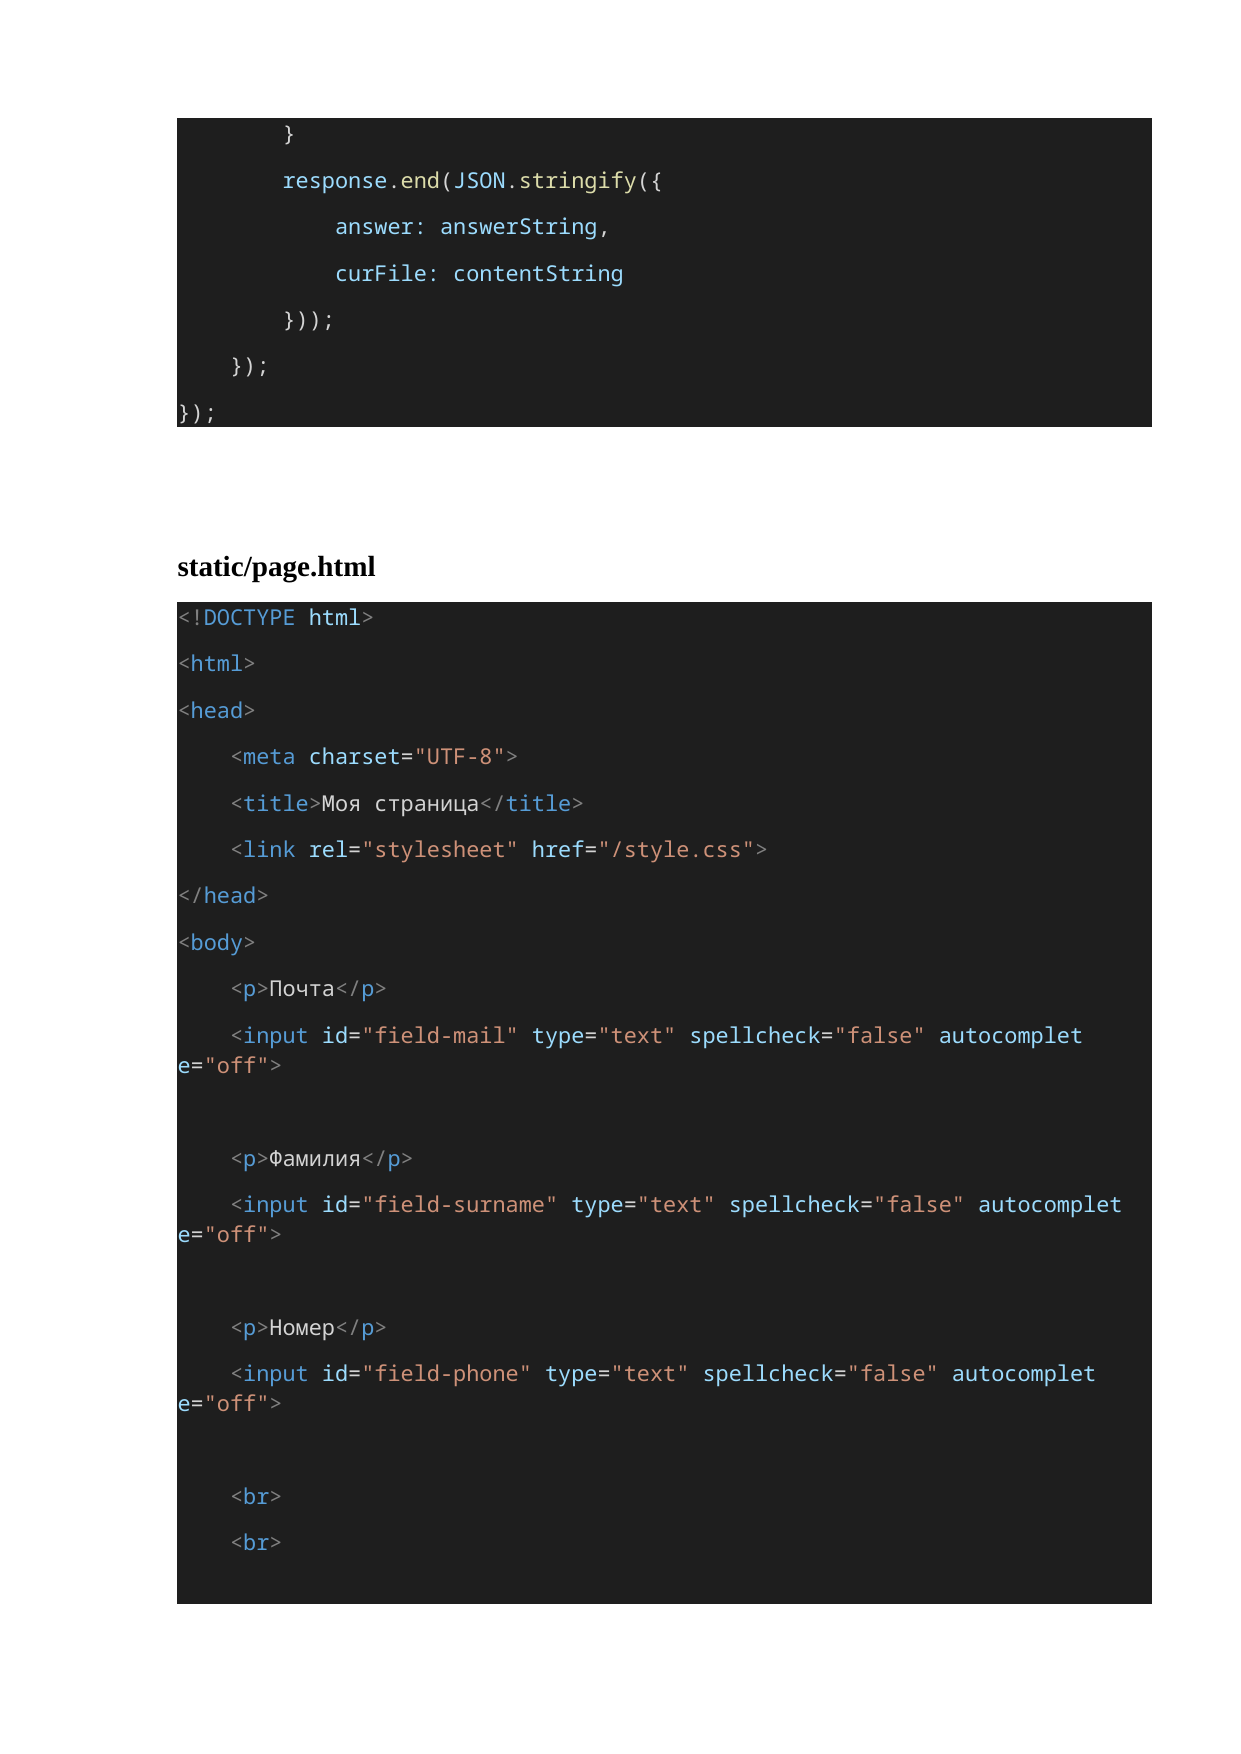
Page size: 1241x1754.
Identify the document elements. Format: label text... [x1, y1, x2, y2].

text <!DOCTYPE html> [177, 602, 1152, 632]
text <p>Фамилия</p> [177, 1143, 1152, 1172]
text <body> [177, 927, 1152, 957]
text } [177, 118, 1152, 148]
text <meta charset="UTF-8"> [177, 741, 1152, 771]
text <input id="field-phone" type="text" spellcheck="false" autocomplete="off"> [177, 1358, 1152, 1418]
text <input id="field-mail" type="text" spellcheck="false" autocomplete="off"> [177, 1020, 1152, 1079]
text }); [177, 350, 1152, 380]
text <p>Номер</p> [177, 1312, 1152, 1342]
text <title>Моя страница</title> [177, 788, 1152, 817]
text <input id="field-surname" type="text" spellcheck="false" autocomplete="off"> [177, 1189, 1152, 1249]
text <head> [177, 695, 1152, 724]
text }); [177, 397, 1152, 427]
text <br> [177, 1481, 1152, 1511]
text static/page.html [177, 549, 1152, 582]
text response.end(JSON.stringify({ [177, 164, 1152, 194]
text <link rel="stylesheet" href="/style.css"> [177, 834, 1152, 864]
text answer: answerString, [177, 211, 1152, 241]
text </head> [177, 881, 1152, 910]
text <p>Почта</p> [177, 973, 1152, 1003]
text <br> [177, 1527, 1152, 1557]
text curFile: contentString [177, 257, 1152, 287]
text })); [177, 304, 1152, 334]
text <html> [177, 648, 1152, 678]
